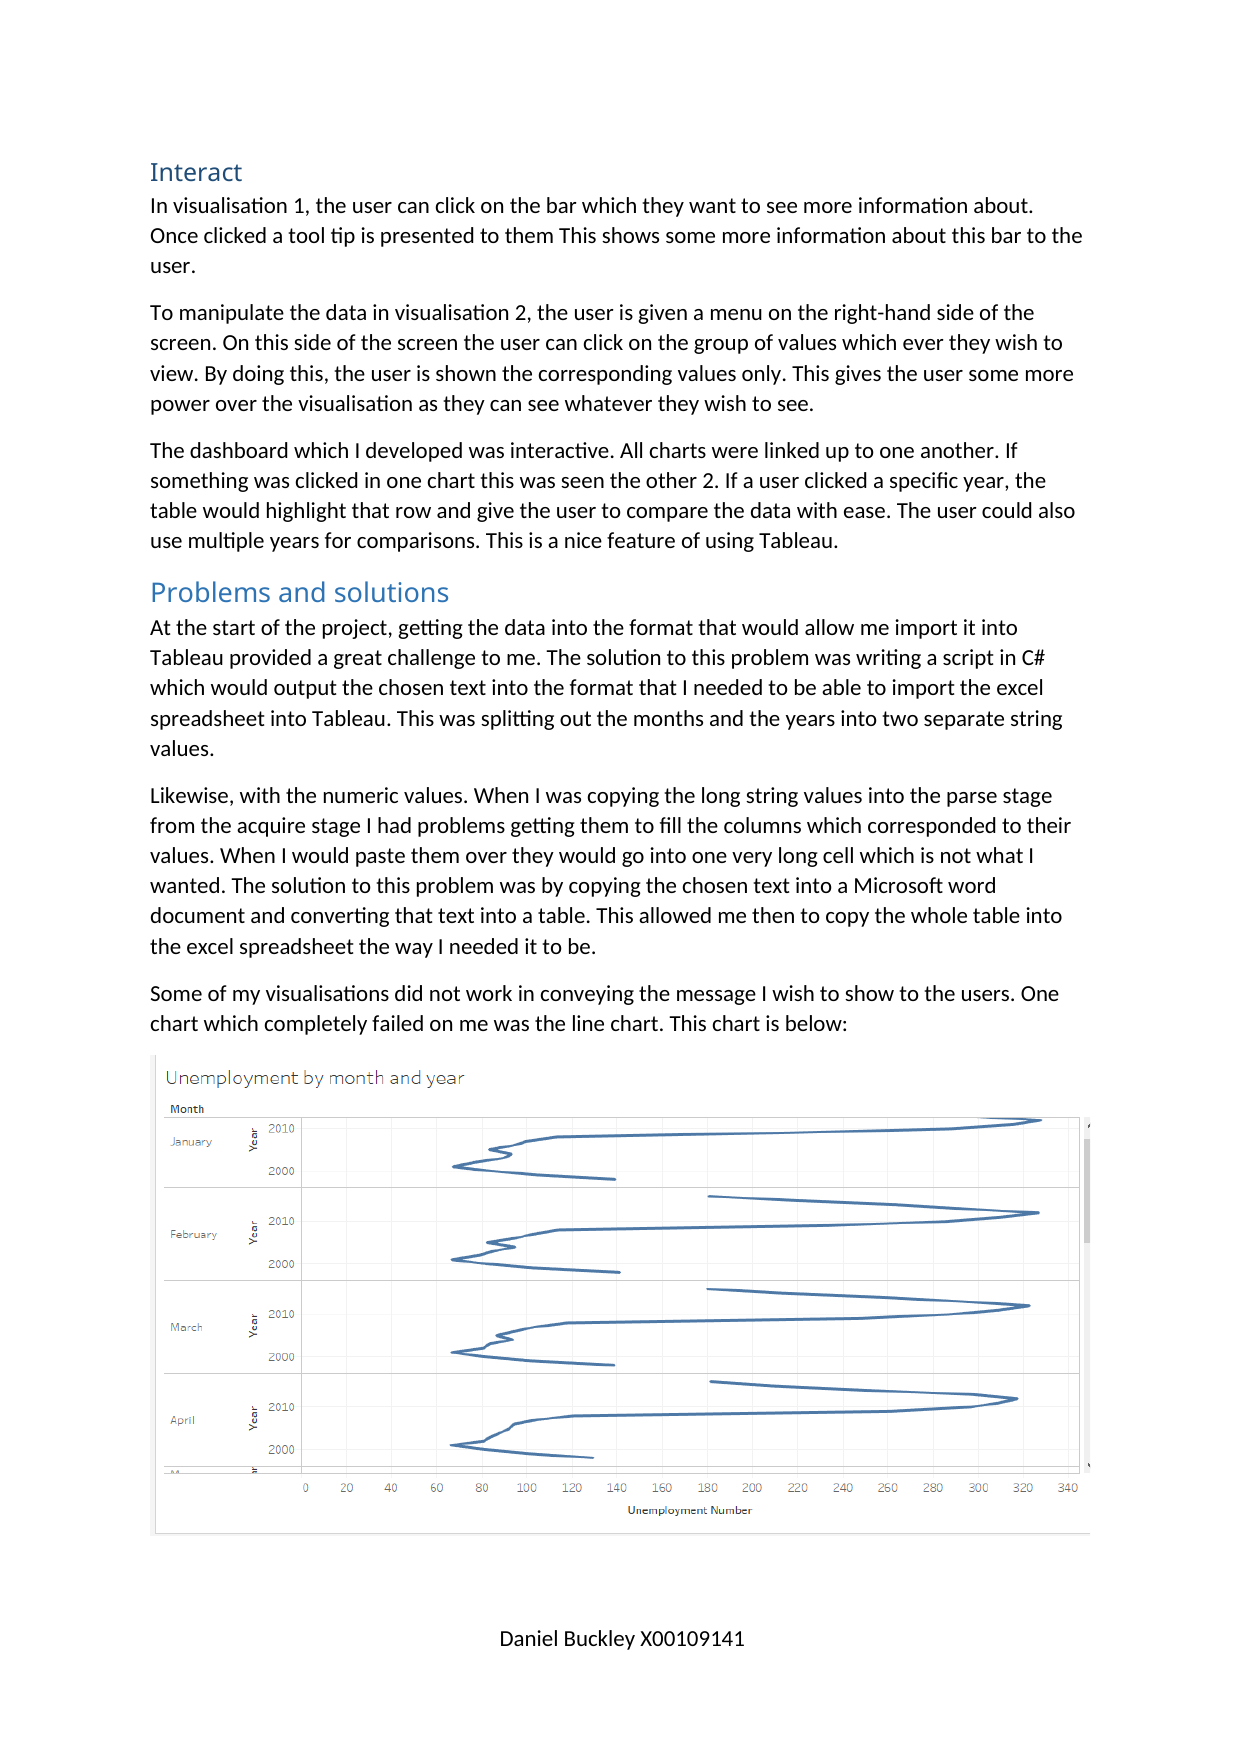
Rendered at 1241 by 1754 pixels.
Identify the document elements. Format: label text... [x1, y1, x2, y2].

text Some of my visualisations did not work in conveying the message I wish to show to the users. One chart which completely failed on me was the line chart. This chart is below: [150, 979, 1090, 1037]
subtitle Problems and solutions [150, 573, 1090, 610]
text Likewise, with the numeric values. When I was copying the long string values into the parse stage from the acquire stage I had problems getting them to fill the columns which corresponded to their values. When I would paste them over they would go into one very long cell which is not what I wanted. The solution to this problem was by copying the chosen text into a Microsoft word document and converting that text into a table. This allowed me then to copy the whole table into the excel spreadsheet the way I needed it to be. [150, 781, 1090, 960]
text In visualisation 1, the user can click on the bar which they want to see more information about. Once clicked a tool tip is presented to them This shows some more information about this bar to the user. [150, 191, 1090, 279]
text The dashboard which I developed was interactive. All charts were linked up to one another. If something was clicked in one chart this was seen the other 2. If a user clicked a specific year, the table would highlight that row and give the user to compare the data with ease. The user could also use multiple years for comparisons. This is a nice feature of using Tableau. [150, 436, 1090, 554]
text At the start of the project, getting the data into the format that would allow me import it into Tableau provided a great challenge to me. The solution to this problem was writing a script in C# which would output the chosen text into the format that I needed to be able to import the excel spreadsheet into Tableau. This was splitting out the months and the years into two separate string values. [150, 613, 1090, 762]
text To manipulate the data in visualisation 2, the user is given a menu on the right-hand side of the screen. On this side of the screen the user can click on the group of values which ever they wish to view. By doing this, the user is shown the corresponding values only. This gives the user some more power over the visualisation as they can see whatever they wish to see. [150, 298, 1090, 417]
picture [150, 1055, 1091, 1536]
subtitle Interact [150, 154, 1090, 188]
